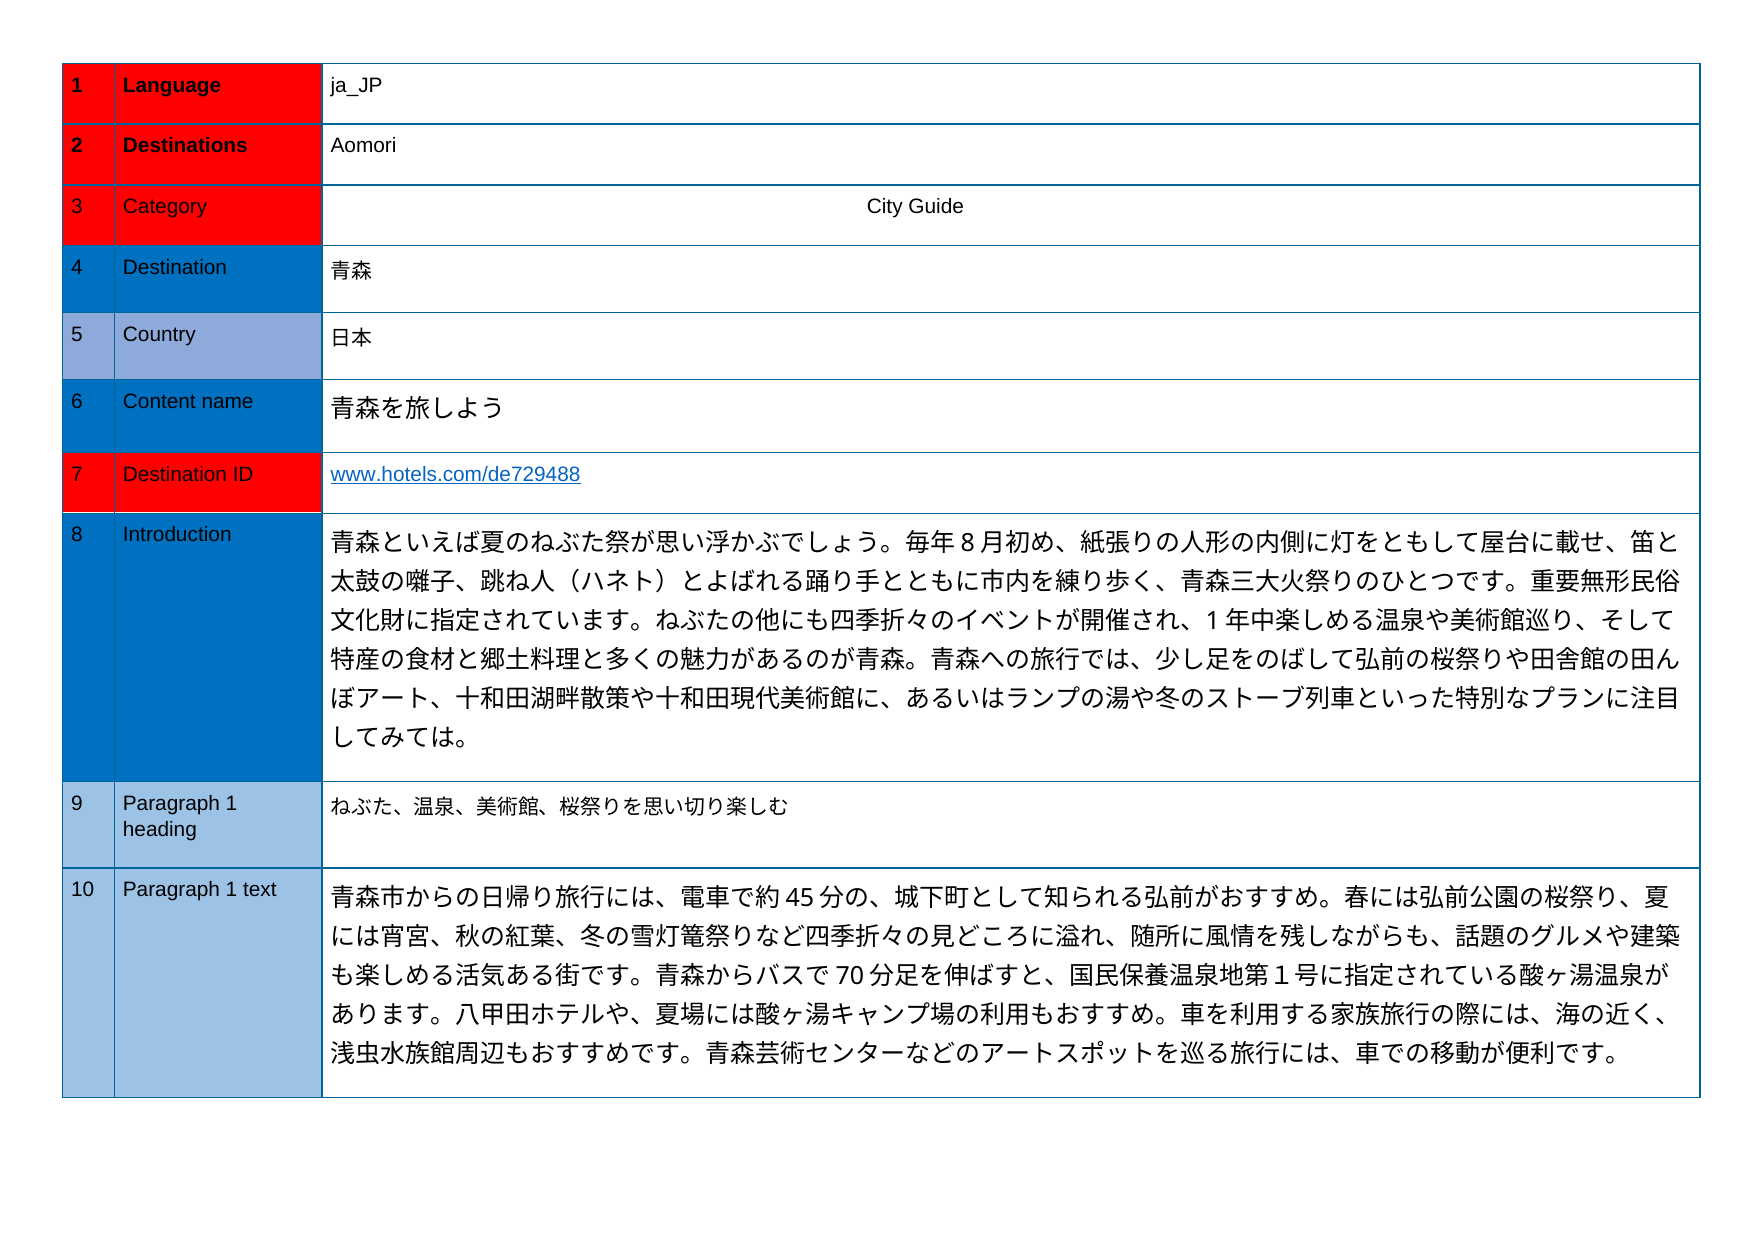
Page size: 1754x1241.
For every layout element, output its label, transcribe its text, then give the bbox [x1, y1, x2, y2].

table_cell Category [115, 186, 321, 245]
table_cell Destinations [115, 125, 321, 184]
table_cell 8 [63, 514, 114, 781]
table_header Language [115, 64, 321, 123]
table_cell Destination ID [115, 453, 321, 512]
table_cell Paragraph 1 text [115, 869, 321, 1097]
table_cell 青森を旅しよう [323, 380, 1699, 452]
table_header ja_JP [323, 64, 1699, 123]
table_cell Introduction [115, 514, 321, 781]
table_cell www.hotels.com/de729488 [323, 453, 1699, 512]
table_cell Paragraph 1 heading [115, 782, 321, 867]
table_cell 10 [63, 869, 114, 1097]
table_header 1 [63, 64, 114, 123]
table_cell City Guide [323, 186, 1699, 245]
table_cell Content name [115, 380, 321, 452]
table_cell 6 [63, 380, 114, 452]
table_cell 9 [63, 782, 114, 867]
table_cell ねぶた、温泉、美術館、桜祭りを思い切り楽しむ [323, 782, 1699, 867]
table_cell 青森 [323, 246, 1699, 312]
table_cell Aomori [323, 125, 1699, 184]
table_cell Destination [115, 246, 321, 312]
table_cell 5 [63, 313, 114, 379]
table_cell 4 [63, 246, 114, 312]
table_cell 青森市からの日帰り旅行には、電車で約45分の、城下町として知られる弘前がおすすめ。春には弘前公園の桜祭り、夏には宵宮、秋の紅葉、冬の雪灯篭祭りなど四季折々の見どころに溢れ、随所に風情を残しながらも、話題のグルメや建築も楽しめる活気ある街です。青森からバスで70分足を伸ばすと、国民保養温泉地第１号に指定されている酸ヶ湯温泉があります。八甲田ホテルや、夏場には酸ヶ湯キャンプ場の利用もおすすめ。車を利用する家族旅行の際には、海の近く、浅虫水族館周辺もおすすめです。青森芸術センターなどのアートスポットを巡る旅行には、車での移動が便利です。 [323, 869, 1699, 1097]
table_cell 7 [63, 453, 114, 512]
table_cell 2 [63, 125, 114, 184]
table_cell 3 [63, 186, 114, 245]
table_cell 青森といえば夏のねぶた祭が思い浮かぶでしょう。毎年8月初め、紙張りの人形の内側に灯をともして屋台に載せ、笛と太鼓の囃子、跳ね人（ハネト）とよばれる踊り手とともに市内を練り歩く、青森三大火祭りのひとつです。重要無形民俗文化財に指定されています。ねぶたの他にも四季折々のイベントが開催され、1年中楽しめる温泉や美術館巡り、そして特産の食材と郷土料理と多くの魅力があるのが青森。青森への旅行では、少し足をのばして弘前の桜祭りや田舎館の田んぼアート、十和田湖畔散策や十和田現代美術館に、あるいはランプの湯や冬のストーブ列車といった特別なプランに注目してみては。 [323, 514, 1699, 781]
table_cell Country [115, 313, 321, 379]
table_cell 日本 [323, 313, 1699, 379]
